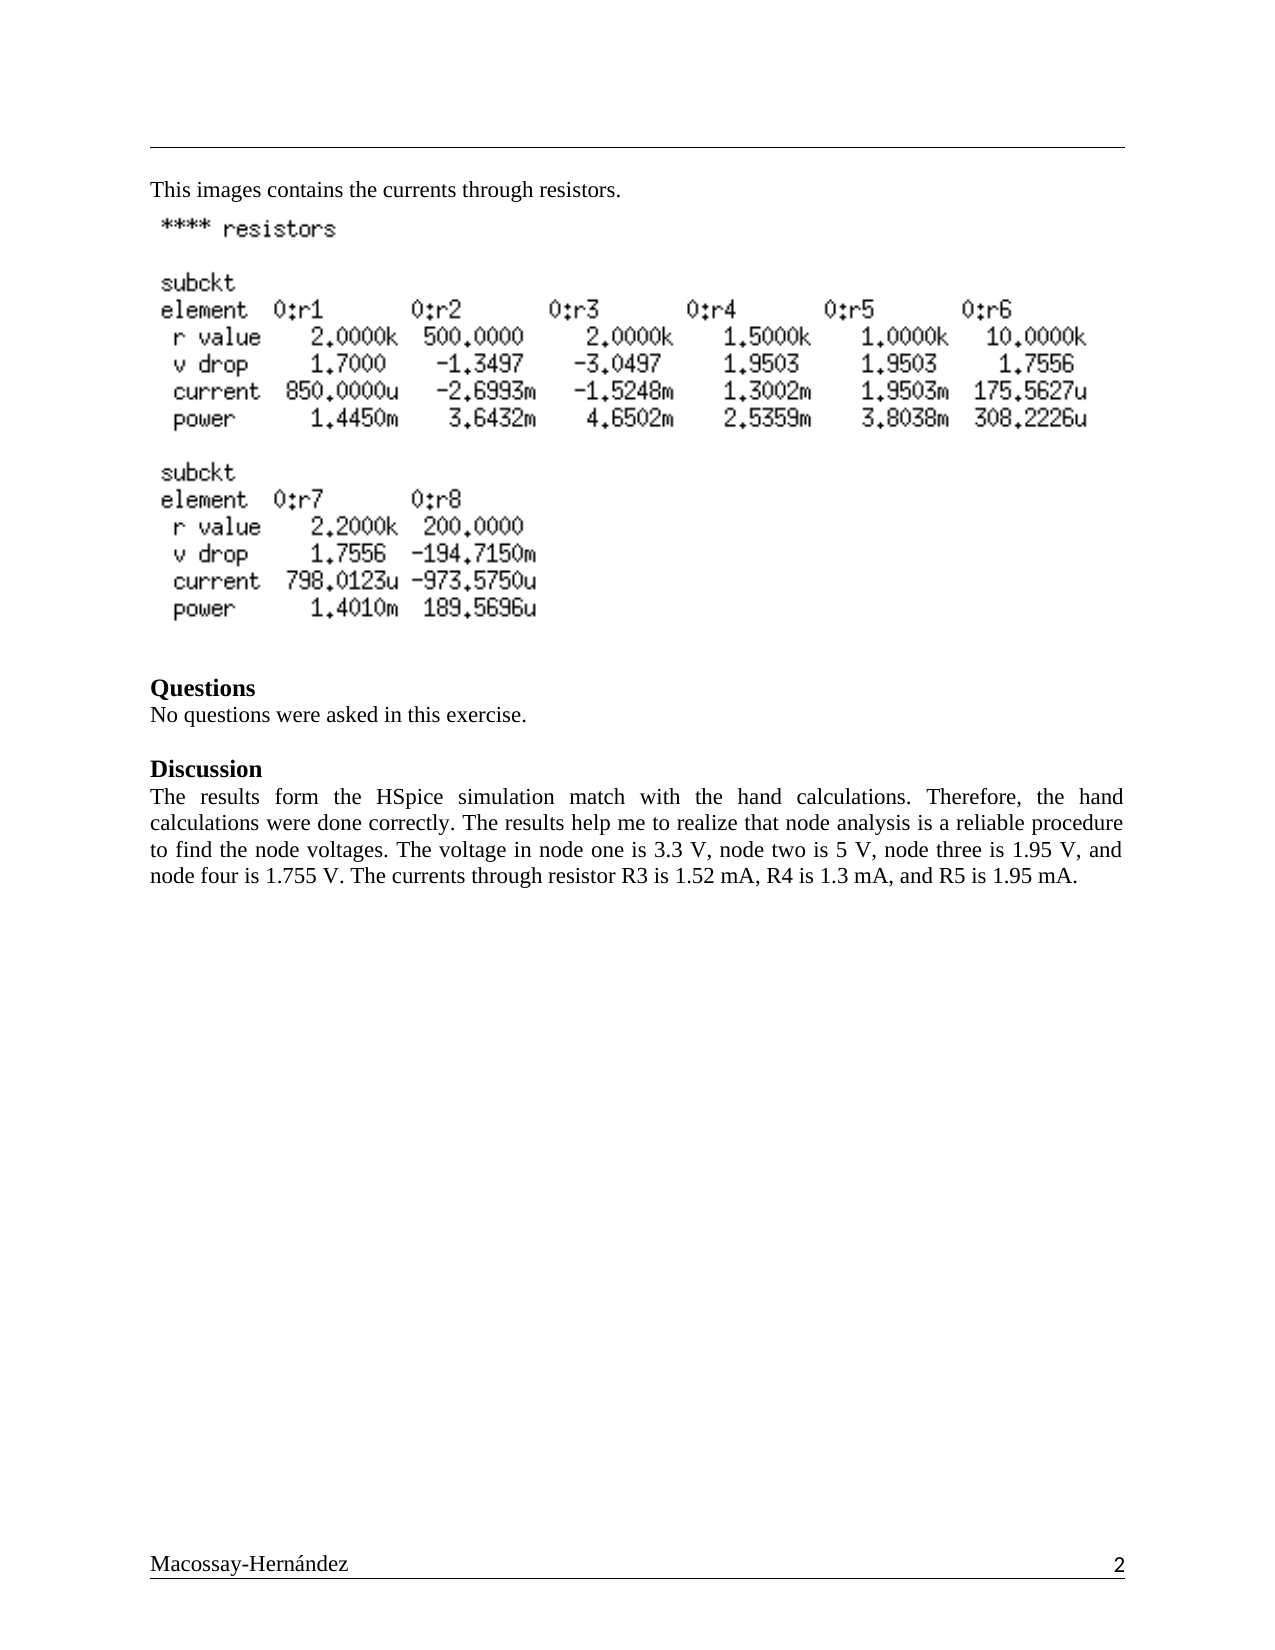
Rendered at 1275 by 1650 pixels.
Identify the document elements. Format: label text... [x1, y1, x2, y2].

text Questions [150, 673, 1125, 702]
text Discussion [150, 754, 1125, 783]
text This images contains the currents through resistors. [150, 176, 1125, 203]
picture [150, 202, 1124, 644]
text The results form the HSpice simulation match with the hand calculations. Therefore, the hand calculations were done correctly. The results help me to realize that node analysis is a reliable procedure to find the node voltages. The voltage in node one is 3.3 V, node two is 5 V, node three is 1.95 V, and node four is 1.755 V. The currents through resistor R3 is 1.52 mA, R4 is 1.3 mA, and R5 is 1.95 mA. [150, 783, 1125, 888]
text No questions were asked in this exercise. [150, 702, 1125, 728]
